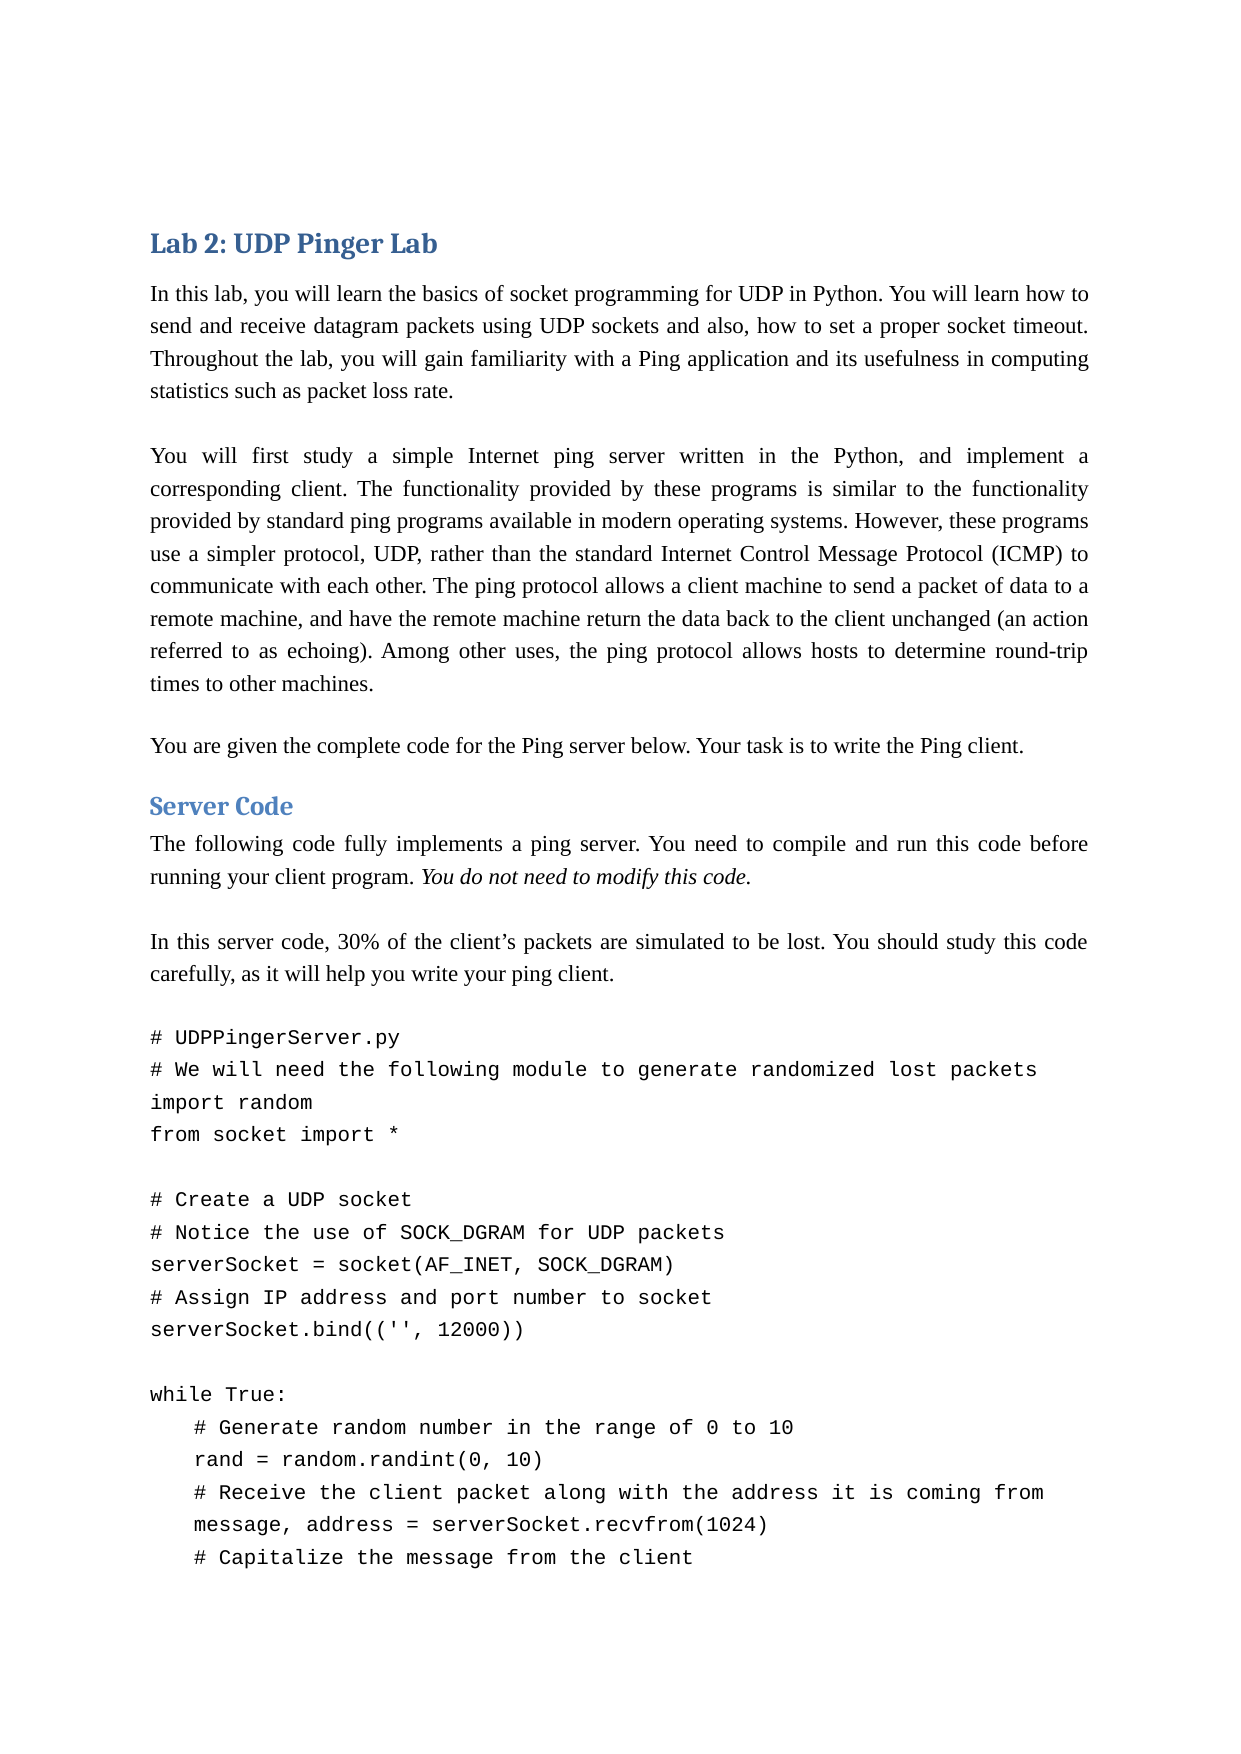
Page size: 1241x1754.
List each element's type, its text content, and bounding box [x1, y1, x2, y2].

text while True: [150, 1380, 1090, 1412]
text # Create a UDP socket [150, 1185, 1090, 1217]
subtitle Server Code [150, 790, 1090, 823]
text # Receive the client packet along with the address it is coming from [150, 1477, 1090, 1510]
text In this lab, you will learn the basics of socket programming for UDP in Python. You will learn how to send and receive datagram packets using UDP sockets and also, how to set a proper socket timeout. Throughout the lab, you will gain familiarity with a Ping application and its usefulness in computing statistics such as packet loss rate. [150, 277, 1090, 407]
text # Capitalize the message from the client [150, 1542, 1090, 1575]
text You will first study a simple Internet ping server written in the Python, and implement a corresponding client. The functionality provided by these programs is similar to the functionality provided by standard ping programs available in modern operating systems. However, these programs use a simpler protocol, UDP, rather than the standard Internet Control Message Protocol (ICMP) to communicate with each other. The ping protocol allows a client machine to send a packet of data to a remote machine, and have the remote machine return the data back to the client unchanged (an action referred to as echoing). Among other uses, the ping protocol allows hosts to determine round-trip times to other machines. [150, 439, 1090, 699]
text # Generate random number in the range of 0 to 10 [150, 1412, 1090, 1445]
text import random [150, 1087, 1090, 1120]
text In this server code, 30% of the client’s packets are simulated to be lost. You should study this code carefully, as it will help you write your ping client. [150, 925, 1090, 990]
text # Assign IP address and port number to socket [150, 1282, 1090, 1315]
subtitle Lab 2: UDP Pinger Lab [150, 212, 1090, 277]
text serverSocket = socket(AF_INET, SOCK_DGRAM) [150, 1250, 1090, 1282]
text from socket import * [150, 1120, 1090, 1152]
text rand = random.randint(0, 10) [150, 1445, 1090, 1477]
text serverSocket.bind(('', 12000)) [150, 1315, 1090, 1347]
text You are given the complete code for the Ping server below. Your task is to write the Ping client. [150, 729, 1090, 761]
text message, address = serverSocket.recvfrom(1024) [150, 1510, 1090, 1542]
text # We will need the following module to generate randomized lost packets [150, 1055, 1090, 1087]
text # UDPPingerServer.py [150, 1022, 1090, 1055]
text # Notice the use of SOCK_DGRAM for UDP packets [150, 1217, 1090, 1250]
text The following code fully implements a ping server. You need to compile and run this code before running your client program. You do not need to modify this code. [150, 827, 1090, 892]
